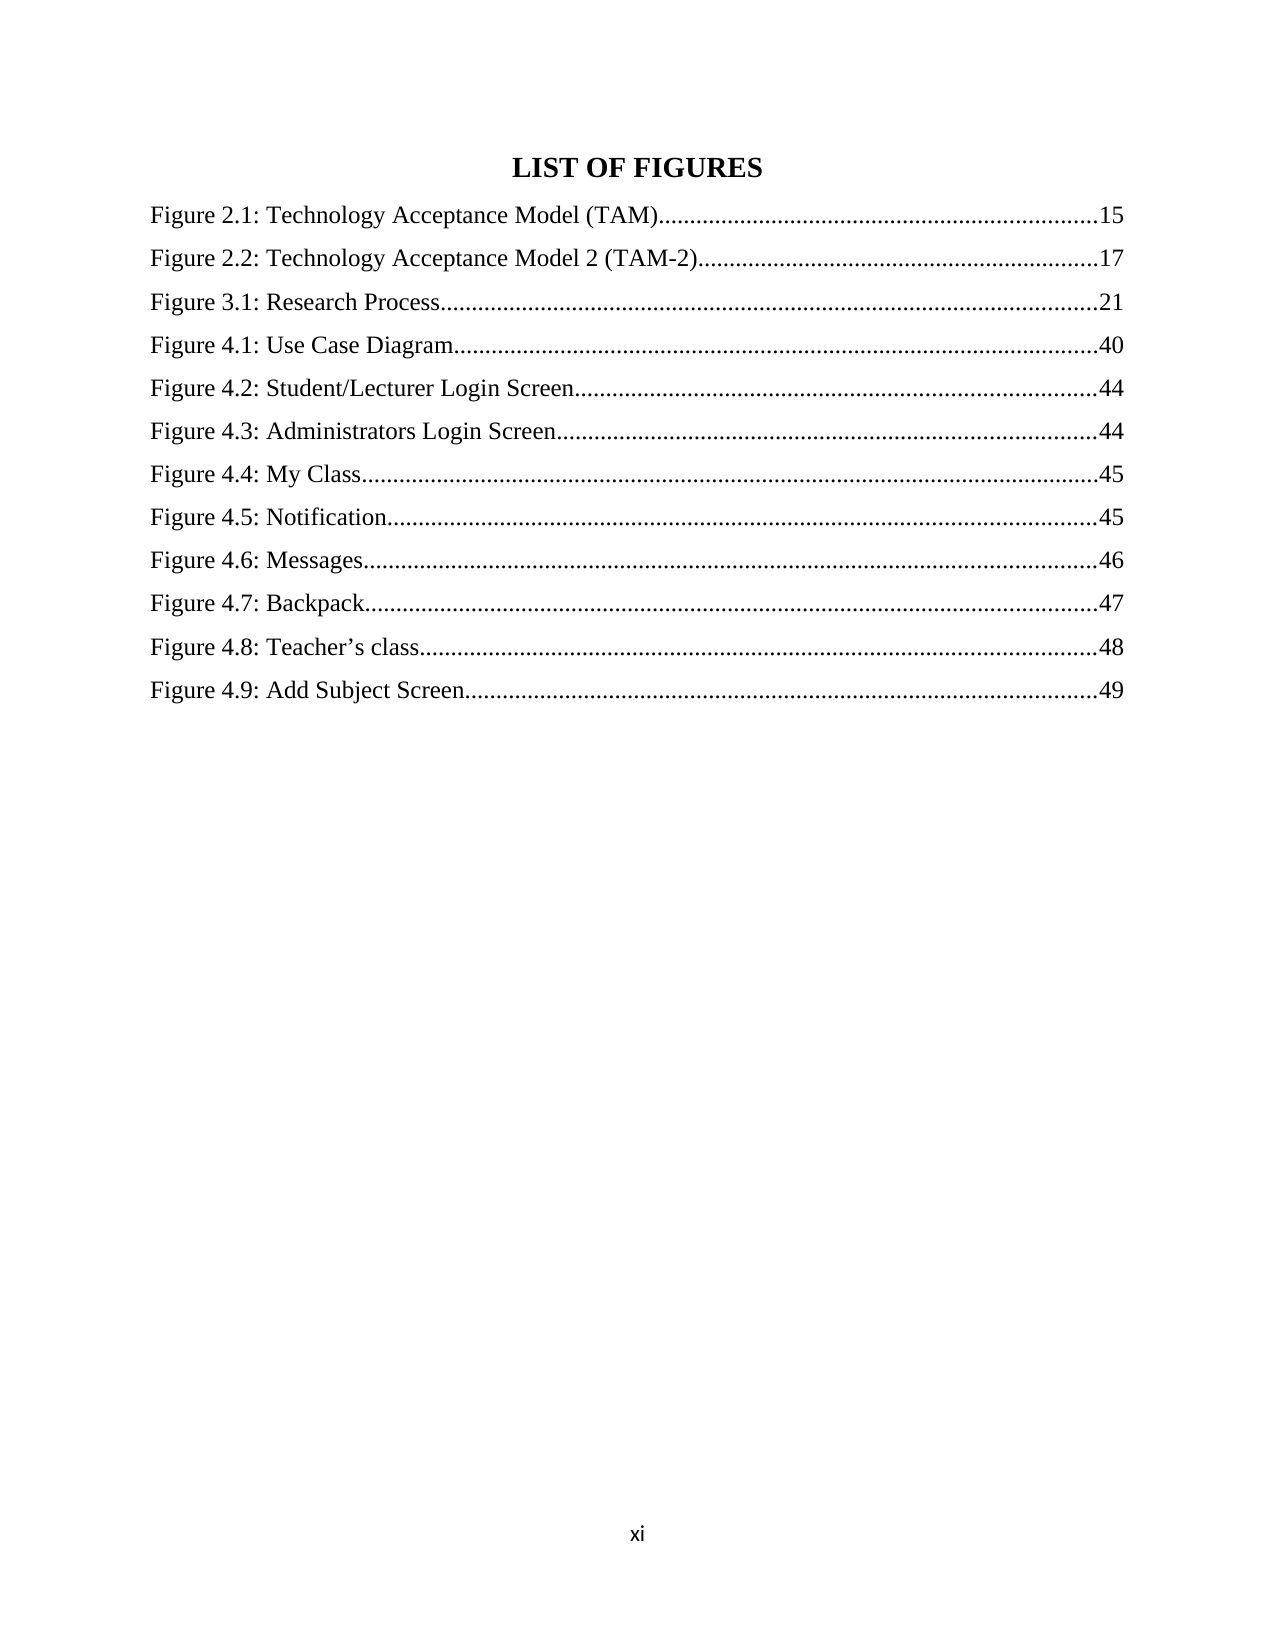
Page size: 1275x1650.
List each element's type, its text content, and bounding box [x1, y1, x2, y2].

text Figure 4.2: Student/Lecturer Login Screen 44 [150, 373, 1125, 402]
text Figure 4.7: Backpack 47 [150, 588, 1125, 617]
text Figure 4.3: Administrators Login Screen 44 [150, 416, 1125, 445]
text Figure 4.9: Add Subject Screen 49 [150, 675, 1125, 703]
text Figure 4.4: My Class 45 [150, 459, 1125, 488]
text Figure 4.6: Messages 46 [150, 545, 1125, 574]
text Figure 2.2: Technology Acceptance Model 2 (TAM-2) 17 [150, 243, 1125, 272]
text Figure 2.1: Technology Acceptance Model (TAM) 15 [150, 200, 1125, 229]
text Figure 4.5: Notification 45 [150, 502, 1125, 531]
text Figure 4.1: Use Case Diagram 40 [150, 330, 1125, 358]
text Figure 3.1: Research Process 21 [150, 287, 1125, 315]
text Figure 4.8: Teacher’s class 48 [150, 632, 1125, 660]
subtitle LIST OF FIGURES [150, 150, 1125, 183]
